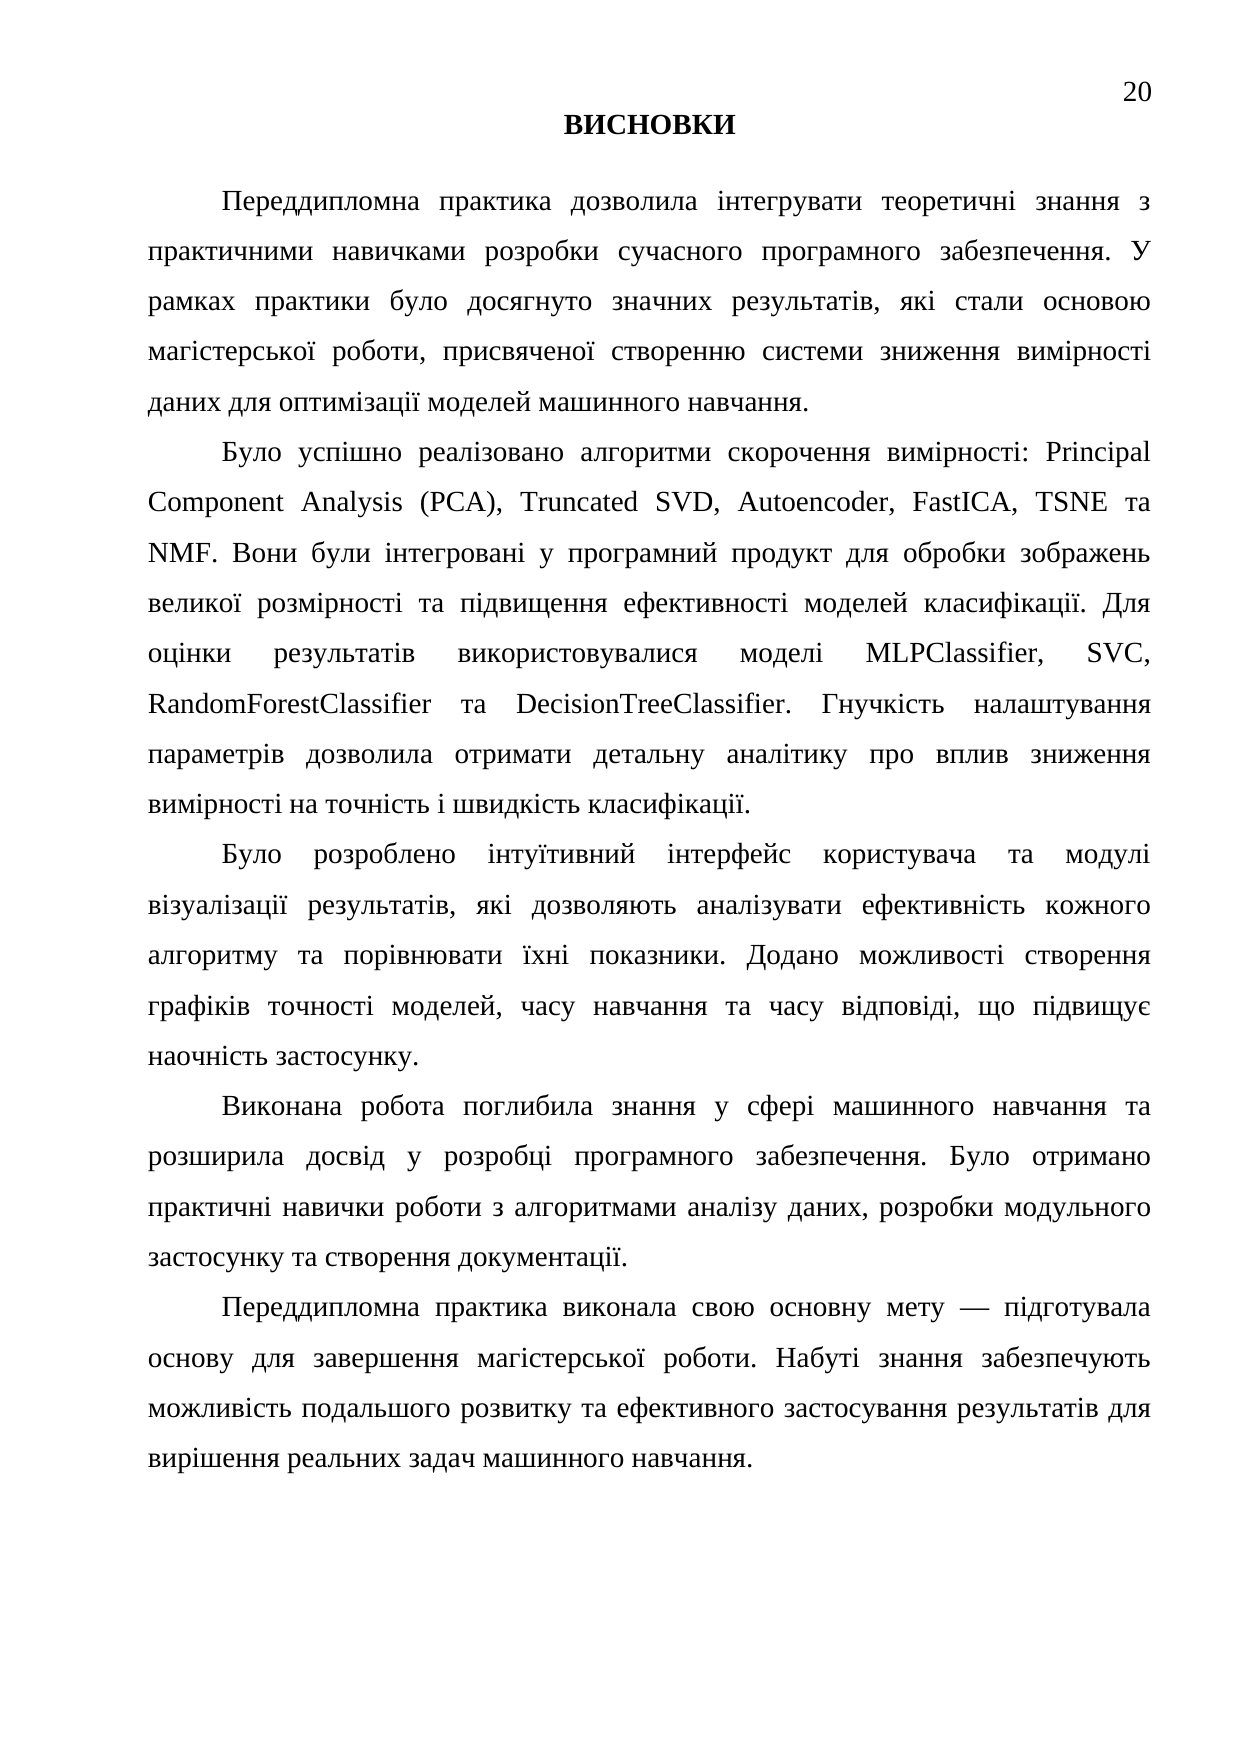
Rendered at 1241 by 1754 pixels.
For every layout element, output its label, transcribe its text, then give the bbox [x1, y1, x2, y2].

text Виконана робота поглибила знання у сфері машинного навчання та розширила досвід у розробці програмного забезпечення. Було отримано практичні навички роботи з алгоритмами аналізу даних, розробки модульного застосунку та створення документації. [148, 1088, 1152, 1273]
subtitle ВИСНОВКИ [148, 107, 1152, 141]
text Переддипломна практика виконала свою основну мету — підготувала основу для завершення магістерської роботи. Набуті знання забезпечують можливість подальшого розвитку та ефективного застосування результатів для вирішення реальних задач машинного навчання. [148, 1289, 1152, 1474]
text Переддипломна практика дозволила інтегрувати теоретичні знання з практичними навичками розробки сучасного програмного забезпечення. У рамках практики було досягнуто значних результатів, які стали основою магістерської роботи, присвяченої створенню системи зниження вимірності даних для оптимізації моделей машинного навчання. [148, 183, 1152, 417]
text Було успішно реалізовано алгоритми скорочення вимірності: Principal Component Analysis (PCA), Truncated SVD, Autoencoder, FastICA, TSNE та NMF. Вони були інтегровані у програмний продукт для обробки зображень великої розмірності та підвищення ефективності моделей класифікації. Для оцінки результатів використовувалися моделі MLPClassifier, SVC, RandomForestClassifier та DecisionTreeClassifier. Гнучкість налаштування параметрів дозволила отримати детальну аналітику про вплив зниження вимірності на точність і швидкість класифікації. [148, 434, 1152, 820]
text Було розроблено інтуїтивний інтерфейс користувача та модулі візуалізації результатів, які дозволяють аналізувати ефективність кожного алгоритму та порівнювати їхні показники. Додано можливості створення графіків точності моделей, часу навчання та часу відповіді, що підвищує наочність застосунку. [148, 837, 1152, 1071]
